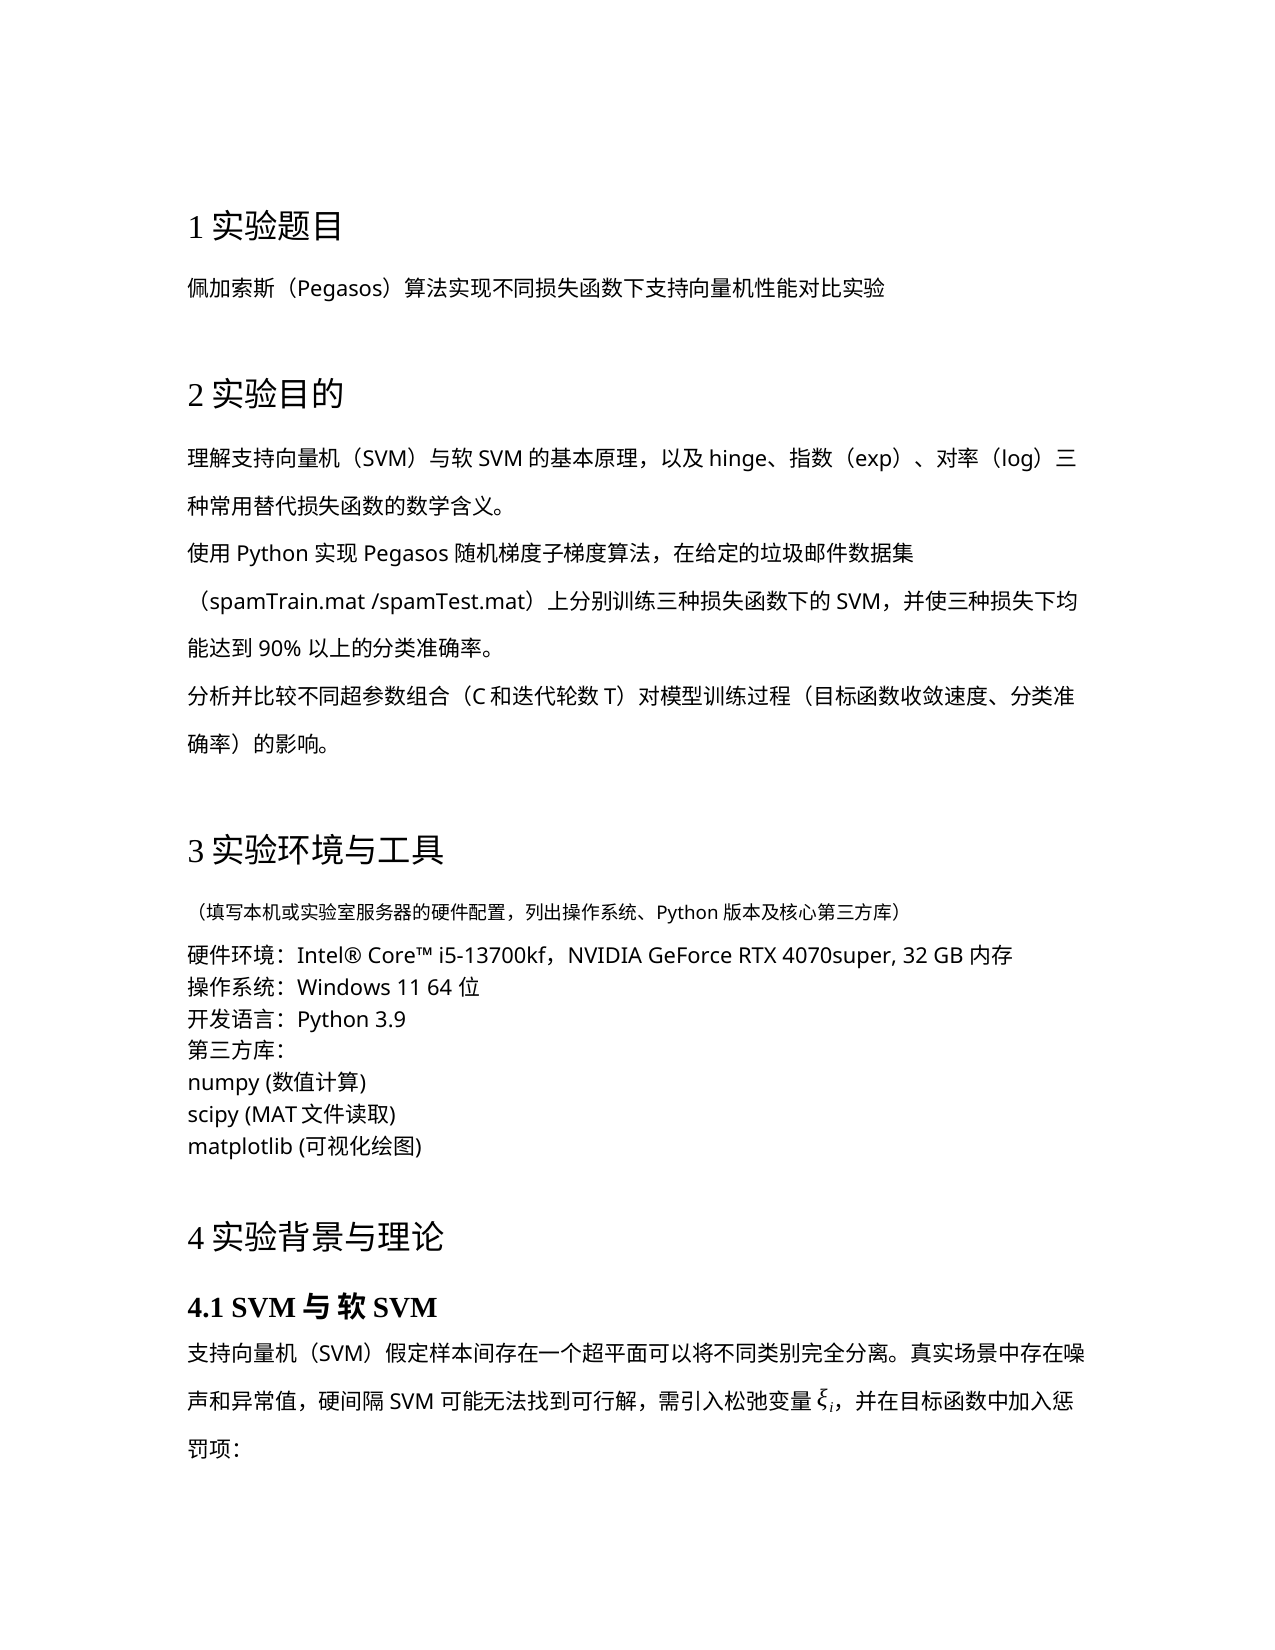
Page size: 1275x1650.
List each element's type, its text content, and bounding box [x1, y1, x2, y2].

text 操作系统：Windows 11 64 位 [187, 970, 1087, 1002]
text 开发语言：Python 3.9 [187, 1002, 1087, 1033]
text 支持向量机（SVM）假定样本间存在一个超平面可以将不同类别完全分离。真实场景中存在噪声和异常值，硬间隔 SVM 可能无法找到可行解，需引入松弛变量 ，并在目标函数中加入惩罚项： [187, 1336, 1087, 1463]
subtitle 4实验背景与理论 [187, 1210, 1087, 1259]
text scipy (MAT文件读取) [187, 1097, 1087, 1129]
text matplotlib (可视化绘图) [187, 1129, 1087, 1160]
text （填写本机或实验室服务器的硬件配置，列出操作系统、Python 版本及核心第三方库） [187, 897, 1087, 924]
text 使用 Python 实现 Pegasos 随机梯度子梯度算法，在给定的垃圾邮件数据集（spamTrain.mat /spamTest.mat）上分别训练三种损失函数下的 SVM，并使三种损失下均能达到 90% 以上的分类准确率。 [187, 536, 1087, 663]
text 分析并比较不同超参数组合（C和迭代轮数T）对模型训练过程（目标函数收敛速度、分类准确率）的影响。 [187, 679, 1087, 758]
text 佩加索斯（Pegasos）算法实现不同损失函数下支持向量机性能对比实验 [187, 273, 1087, 303]
text numpy (数值计算) [187, 1065, 1087, 1097]
subtitle 2实验目的 [187, 368, 1087, 416]
text 硬件环境：Intel® Core™ i5-13700kf，NVIDIA GeForce RTX 4070super, 32 GB 内存 [187, 938, 1087, 970]
text 第三方库： [187, 1033, 1087, 1065]
subtitle 3实验环境与工具 [187, 824, 1087, 872]
text 理解支持向量机（SVM）与软 SVM 的基本原理，以及 hinge、指数（exp）、对率（log）三种常用替代损失函数的数学含义。 [187, 441, 1087, 520]
subtitle 4.1 SVM与 软SVM [187, 1284, 1087, 1326]
subtitle 1实验题目 [187, 200, 1087, 248]
